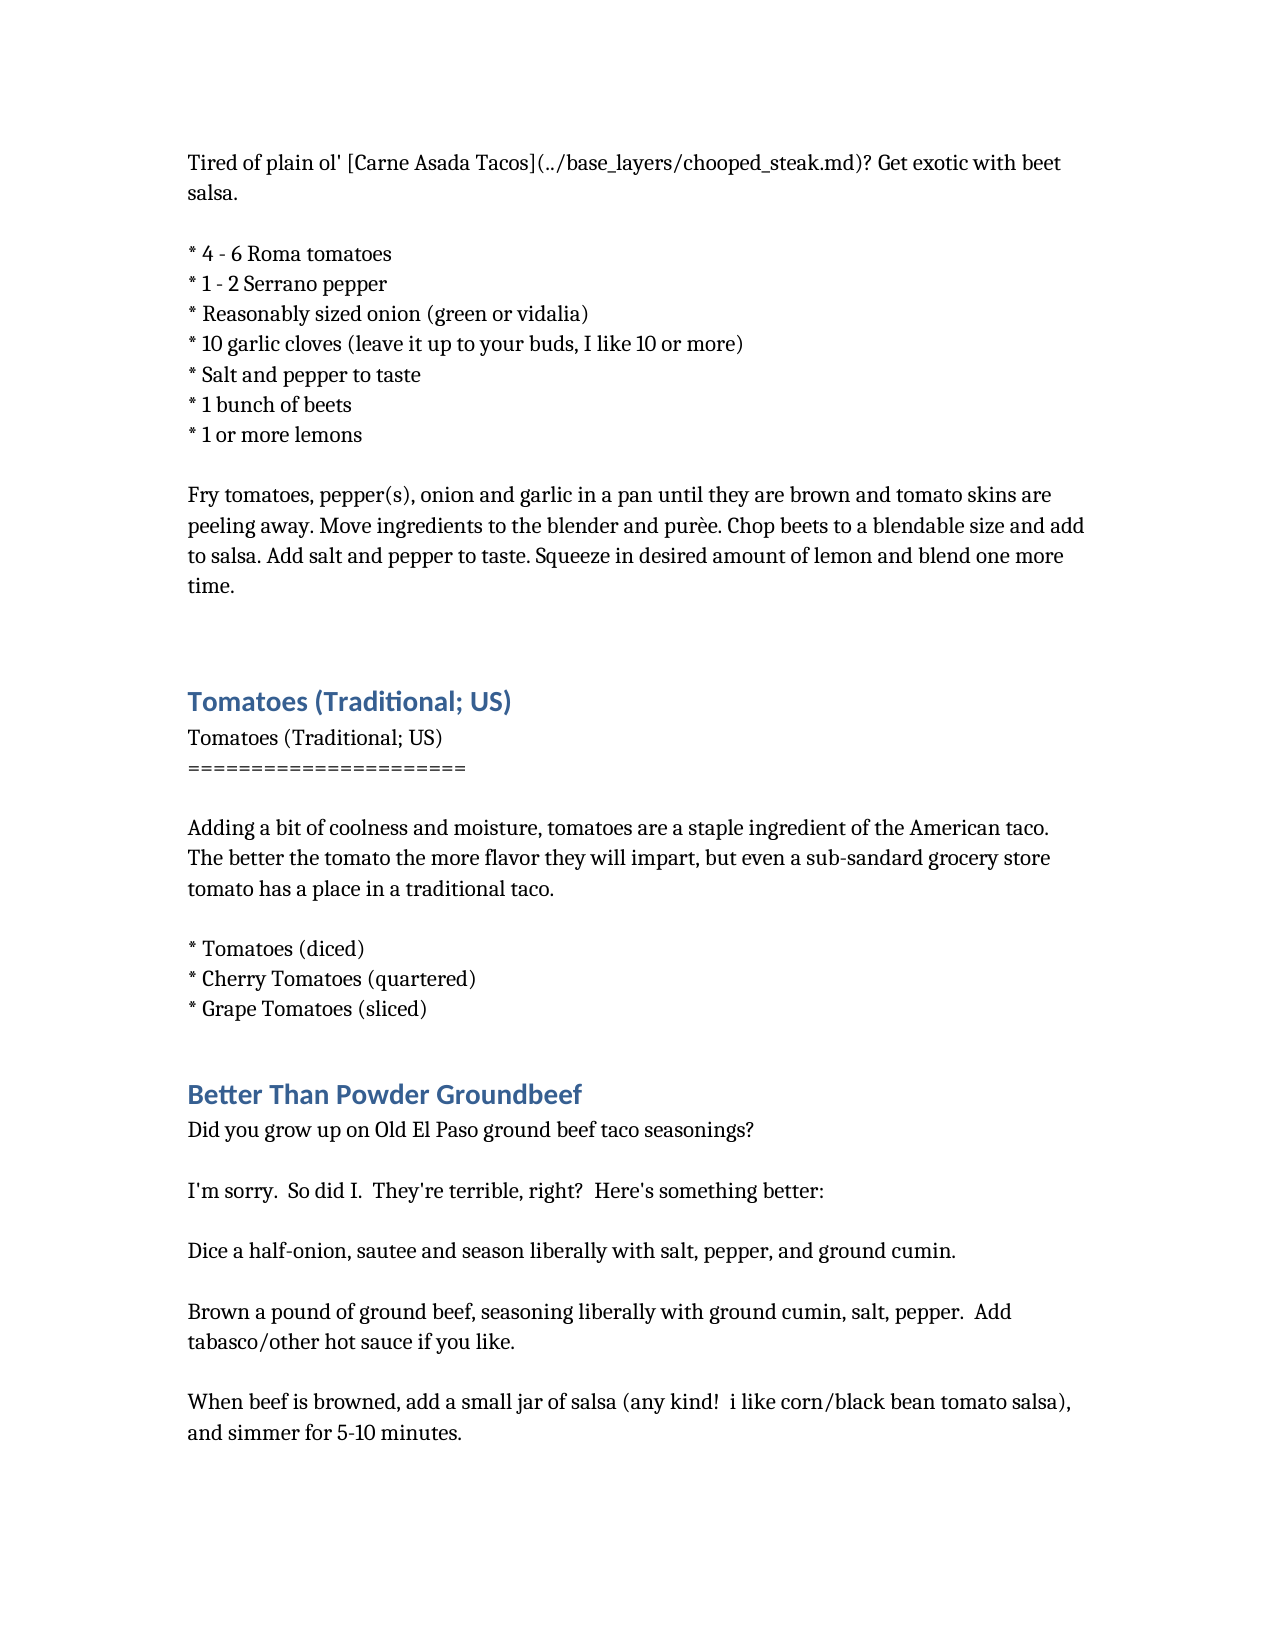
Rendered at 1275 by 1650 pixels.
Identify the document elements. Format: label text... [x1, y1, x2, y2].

subtitle Better Than Powder Groundbeef [187, 1076, 1087, 1112]
subtitle Tomatoes (Traditional; US) [187, 683, 1087, 719]
text Tomatoes (Traditional; US) ====================== Adding a bit of coolness and moisture, tomatoes are a staple ingredient of the American taco. The better the tomato the more flavor they will impart, but even a sub-sandard grocery store tomato has a place in a traditional taco. * Tomatoes (diced) * Cherry Tomatoes (quartered) * Grape Tomatoes (sliced) [187, 724, 1087, 1022]
